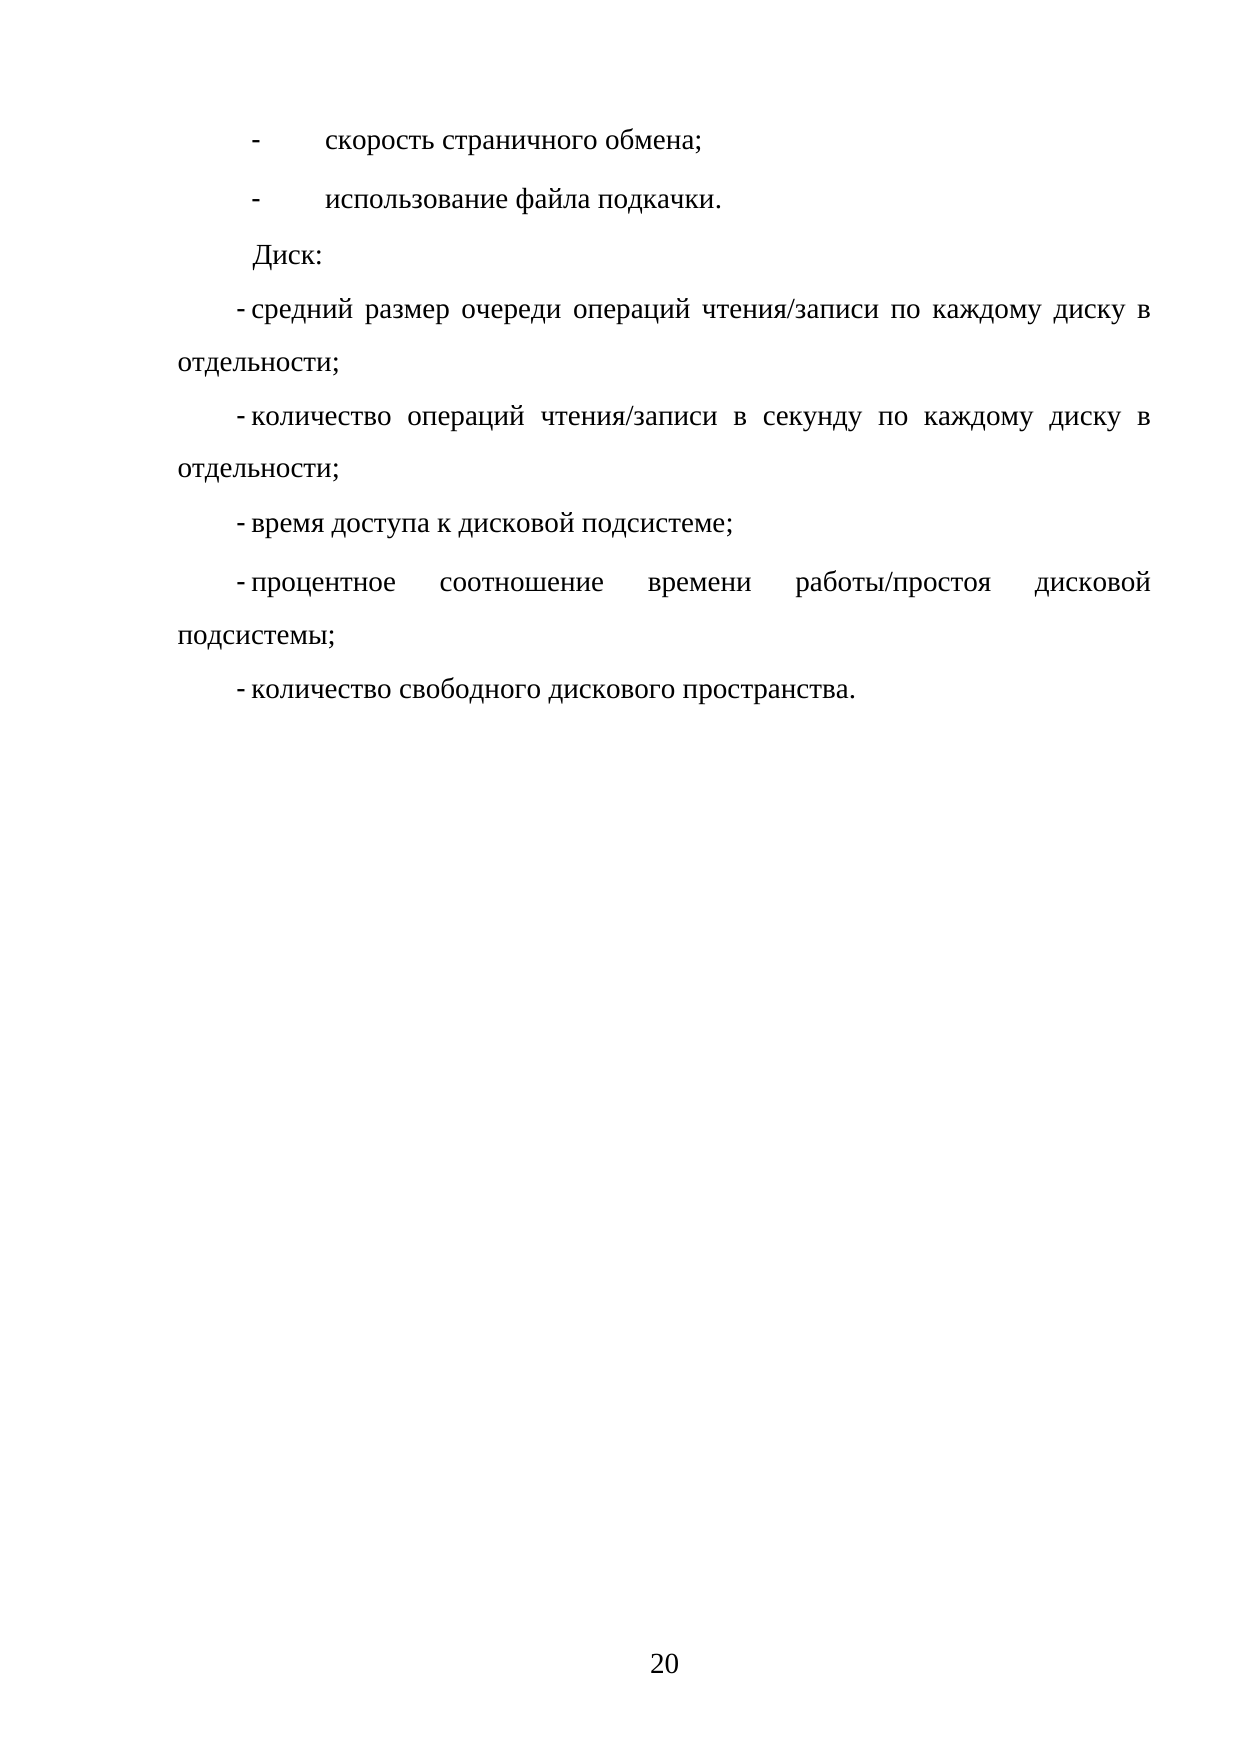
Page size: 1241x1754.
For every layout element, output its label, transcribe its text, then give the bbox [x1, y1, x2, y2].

list средний размер очереди операций чтения/записи по каждому диску в отдельности; [177, 287, 1152, 377]
list время доступа к дисковой подсистеме; [177, 501, 1152, 541]
list скорость страничного обмена; [177, 118, 1152, 158]
list количество операций чтения/записи в секунду по каждому диску в отдельности; [177, 394, 1152, 484]
text Диск: [177, 237, 1152, 271]
list количество свободного дискового пространства. [177, 667, 1152, 707]
list процентное соотношение времени работы/простоя дисковой подсистемы; [177, 560, 1152, 650]
list использование файла подкачки. [177, 178, 1152, 217]
